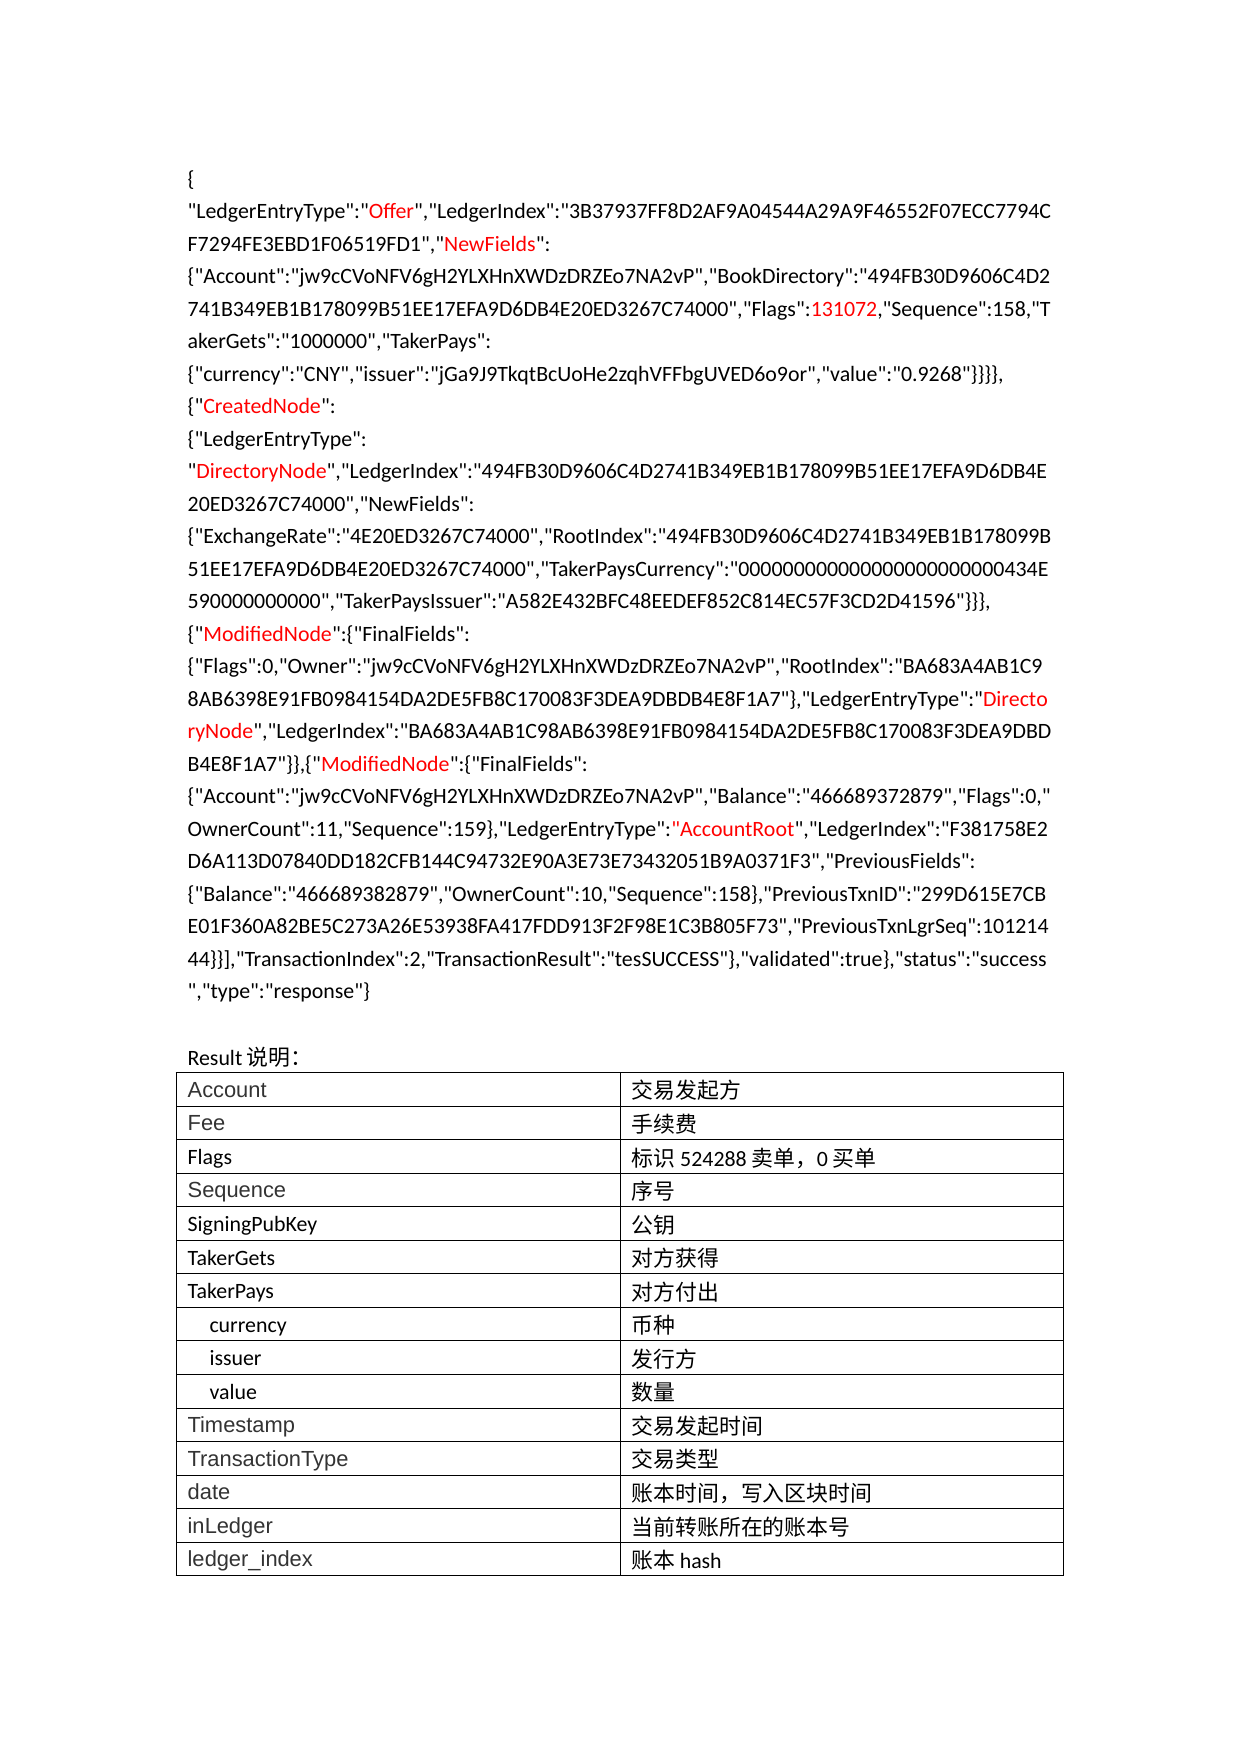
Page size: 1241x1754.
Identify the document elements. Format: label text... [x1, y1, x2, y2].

table_cell 账本hash [621, 1543, 1063, 1575]
table_cell TransactionType [177, 1442, 620, 1474]
table_cell 数量 [621, 1375, 1063, 1407]
table_cell 交易类型 [621, 1442, 1063, 1474]
text Result说明： [187, 1039, 1053, 1072]
table_cell inLedger [177, 1509, 620, 1542]
table_cell 公钥 [621, 1207, 1063, 1240]
table_cell TakerGets [177, 1241, 620, 1273]
table_cell currency [177, 1308, 620, 1340]
table_cell date [177, 1476, 620, 1508]
table_cell 对方获得 [621, 1241, 1063, 1273]
table_cell Fee [177, 1107, 620, 1139]
table_cell TakerPays [177, 1274, 620, 1307]
table_cell 序号 [621, 1174, 1063, 1206]
table_cell SigningPubKey [177, 1207, 620, 1240]
table_cell Sequence [177, 1174, 620, 1206]
table_cell 当前转账所在的账本号 [621, 1509, 1063, 1542]
table_cell ledger_index [177, 1543, 620, 1575]
table_cell 手续费 [621, 1107, 1063, 1139]
table_cell 账本时间，写入区块时间 [621, 1476, 1063, 1508]
table_cell Timestamp [177, 1409, 620, 1441]
table_header Account [177, 1073, 620, 1106]
table_cell 对方付出 [621, 1274, 1063, 1307]
table_cell 币种 [621, 1308, 1063, 1340]
table_cell 发行方 [621, 1341, 1063, 1374]
table_cell 交易发起时间 [621, 1409, 1063, 1441]
table_cell value [177, 1375, 620, 1407]
table_cell 标识 524288卖单，0买单 [621, 1140, 1063, 1173]
table_cell issuer [177, 1341, 620, 1374]
table_cell Flags [177, 1140, 620, 1173]
table_header 交易发起方 [621, 1073, 1063, 1106]
